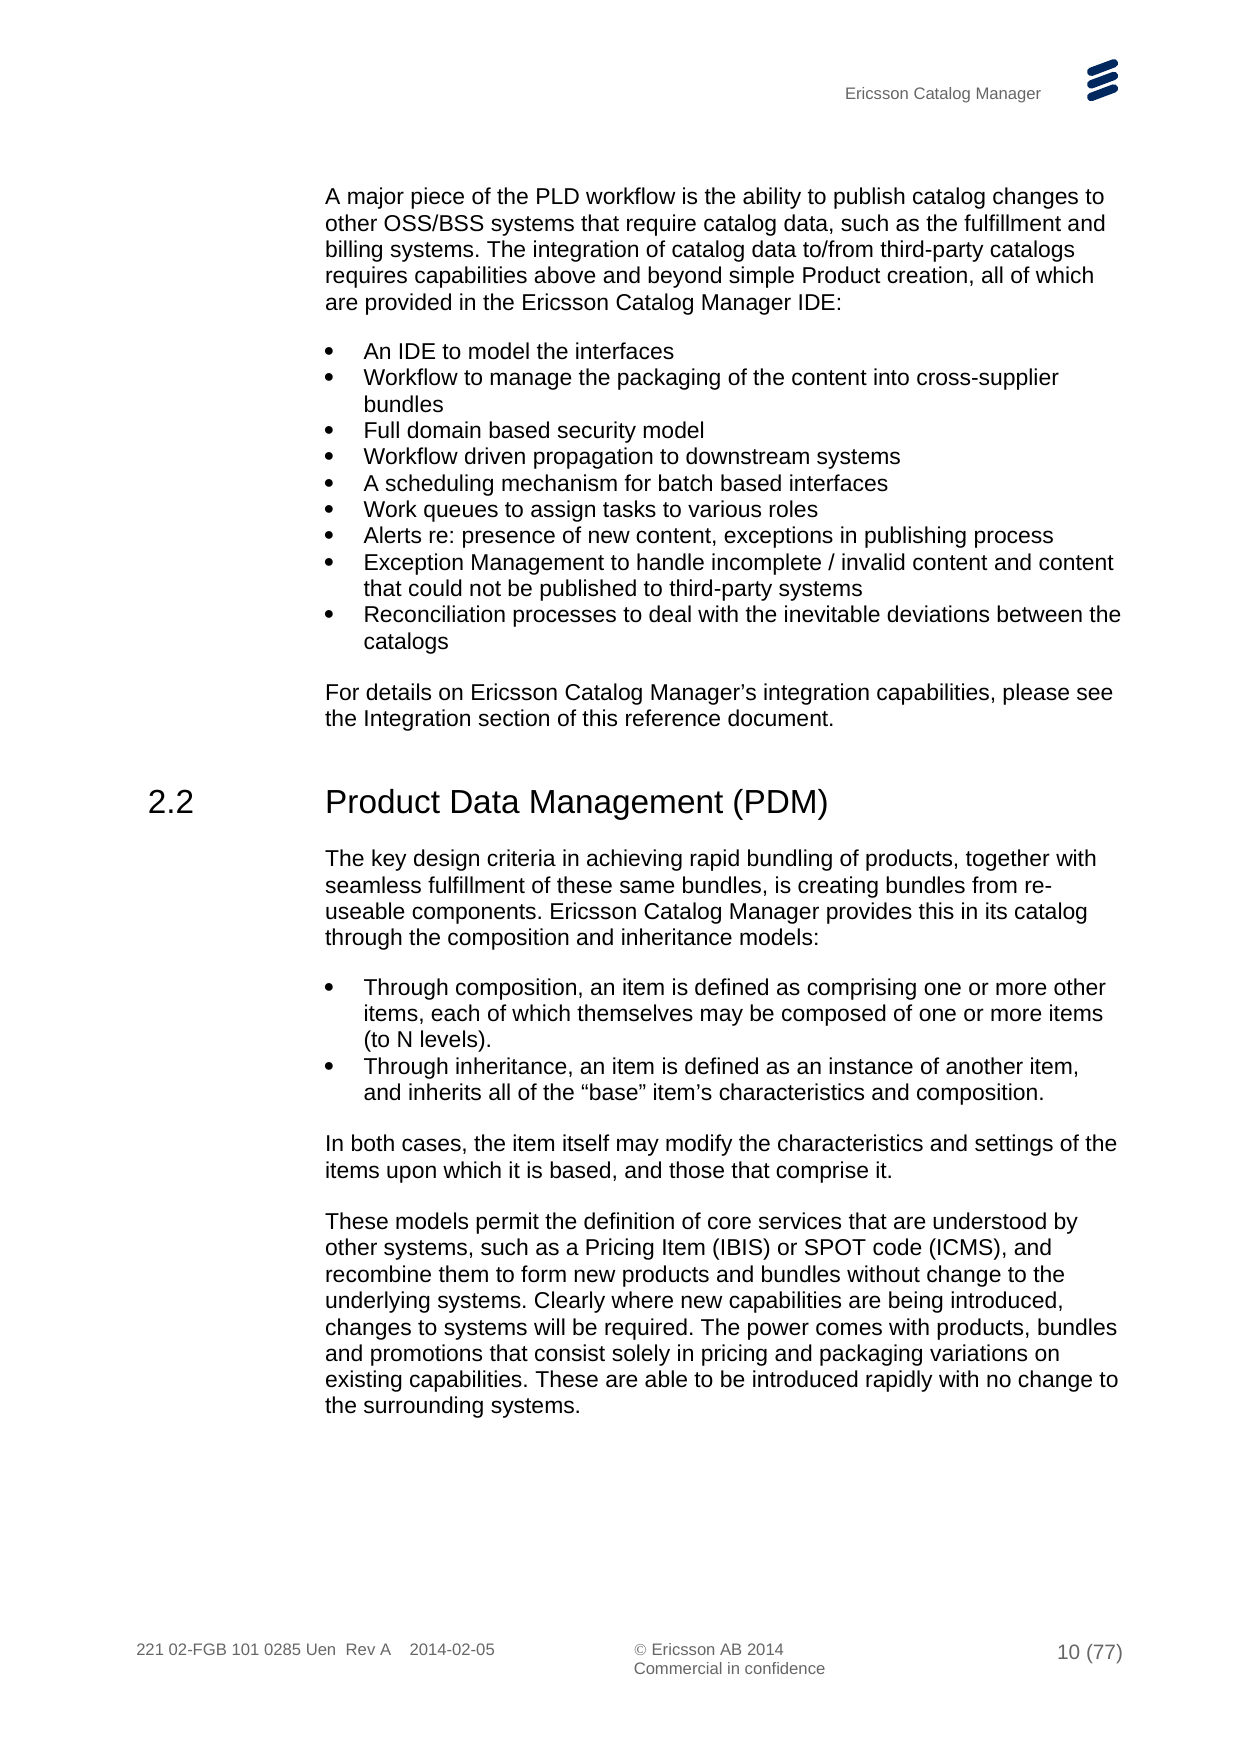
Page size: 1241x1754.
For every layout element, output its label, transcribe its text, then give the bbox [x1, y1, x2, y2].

list Workflow driven propagation to downstream systems [325, 443, 1122, 469]
list Reconciliation processes to deal with the inevitable deviations between the catalogs [325, 601, 1122, 654]
list A scheduling mechanism for batch based interfaces [325, 469, 1122, 496]
list Alerts re: presence of new content, exceptions in publishing process [325, 522, 1122, 549]
list Through composition, an item is defined as comprising one or more other items, each of which themselves may be composed of one or more items (to N levels). [325, 973, 1122, 1053]
list An IDE to model the interfaces [325, 338, 1122, 364]
text A major piece of the PLD workflow is the ability to publish catalog changes to other OSS/BSS systems that require catalog data, such as the fulfillment and billing systems. The integration of catalog data to/from third-party catalogs requires capabilities above and beyond simple Product creation, all of which are provided in the Ericsson Catalog Manager IDE: [325, 183, 1122, 315]
text These models permit the definition of core services that are understood by other systems, such as a Pricing Item (IBIS) or SPOT code (ICMS), and recombine them to form new products and bundles without change to the underlying systems. Clearly where new capabilities are being introduced, changes to systems will be required. The power comes with products, bundles and promotions that consist solely in pricing and packaging variations on existing capabilities. These are able to be introduced rapidly with no change to the surrounding systems. [325, 1208, 1122, 1419]
list Work queues to assign tasks to various roles [325, 496, 1122, 522]
text For details on Ericsson Catalog Manager’s integration capabilities, please see the Integration section of this reference document. [325, 679, 1122, 732]
subtitle Product Data Management (PDM) [148, 782, 1122, 820]
list Workflow to manage the packaging of the content into cross-supplier bundles [325, 364, 1122, 417]
text In both cases, the item itself may modify the characteristics and settings of the items upon which it is based, and those that comprise it. [325, 1130, 1122, 1183]
list Full domain based security model [325, 417, 1122, 443]
list Through inheritance, an item is defined as an instance of another item, and inherits all of the “base” item’s characteristics and composition. [325, 1053, 1122, 1105]
list Exception Management to handle incomplete / invalid content and content that could not be published to third-party systems [325, 549, 1122, 601]
text The key design criteria in achieving rapid bundling of products, together with seamless fulfillment of these same bundles, is creating bundles from re-useable components. Ericsson Catalog Manager provides this in its catalog through the composition and inheritance models: [325, 845, 1122, 951]
